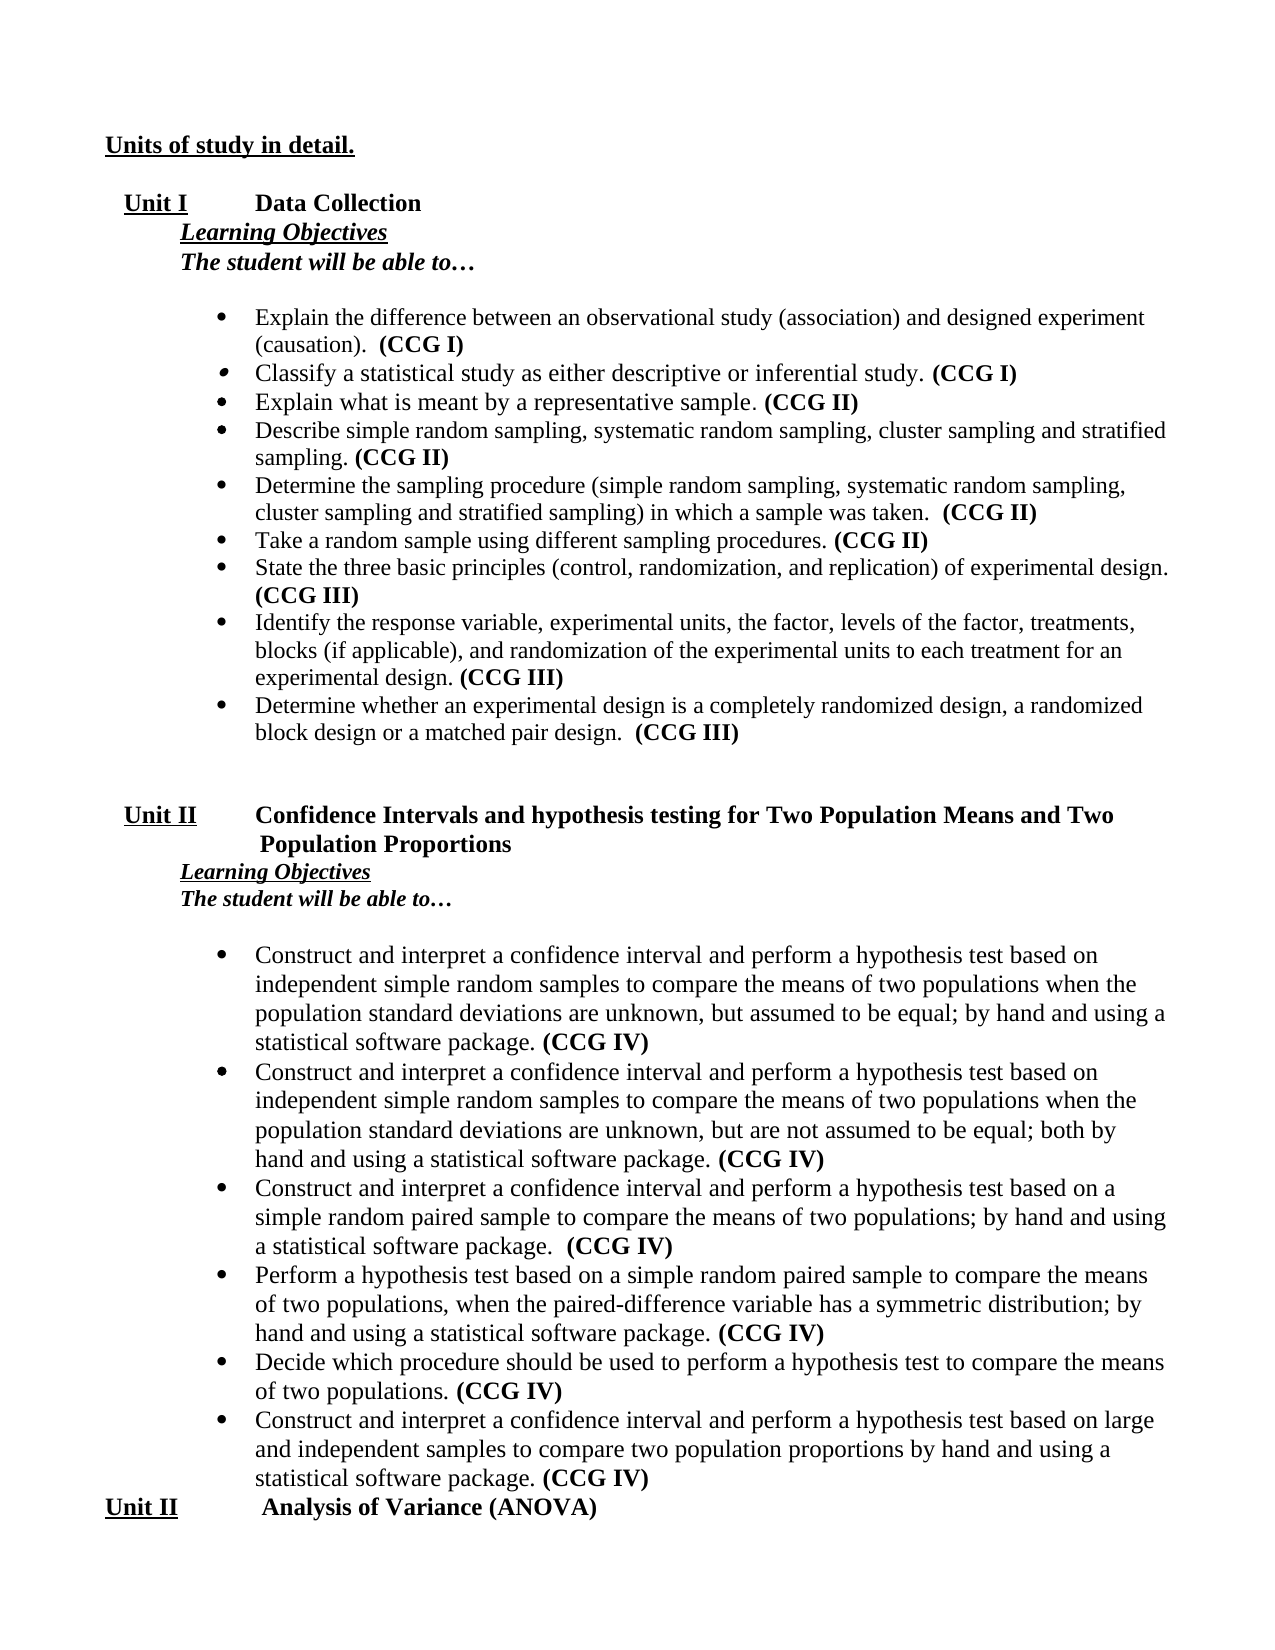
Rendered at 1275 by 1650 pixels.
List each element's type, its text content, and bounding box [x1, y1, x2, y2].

list Perform a hypothesis test based on a simple random paired sample to compare the means of two populations, when the paired-difference variable has a symmetric distribution; by hand and using a statistical software package. (CCG IV) [217, 1260, 1170, 1347]
list Determine the sampling procedure (simple random sampling, systematic random sampling, cluster sampling and stratified sampling) in which a sample was taken. (CCG II) [217, 471, 1170, 526]
list Construct and interpret a confidence interval and perform a hypothesis test based on independent simple random samples to compare the means of two populations when the population standard deviations are unknown, but are not assumed to be equal; both by hand and using a statistical software package. (CCG IV) [217, 1056, 1170, 1173]
list Explain what is meant by a representative sample. (CCG II) [217, 387, 1170, 416]
list Take a random sample using different sampling procedures. (CCG II) [217, 526, 1170, 553]
list Describe simple random sampling, systematic random sampling, cluster sampling and stratified sampling. (CCG II) [217, 416, 1170, 471]
list Identify the response variable, experimental units, the factor, levels of the factor, treatments, blocks (if applicable), and randomization of the experimental units to each treatment for an experimental design. (CCG III) [217, 608, 1170, 691]
list Construct and interpret a confidence interval and perform a hypothesis test based on a simple random paired sample to compare the means of two populations; by hand and using a statistical software package. (CCG IV) [217, 1173, 1170, 1260]
text Unit II Confidence Intervals and hypothesis testing for Two Population Means and Two [124, 800, 1170, 829]
text Units of study in detail. [105, 130, 1170, 159]
text Learning Objectives [180, 858, 1170, 884]
text Unit I Data Collection [124, 188, 1170, 217]
list Construct and interpret a confidence interval and perform a hypothesis test based on large and independent samples to compare two population proportions by hand and using a statistical software package. (CCG IV) [217, 1405, 1170, 1492]
text The student will be able to… [180, 884, 1170, 911]
list Construct and interpret a confidence interval and perform a hypothesis test based on independent simple random samples to compare the means of two populations when the population standard deviations are unknown, but assumed to be equal; by hand and using a statistical software package. (CCG IV) [217, 940, 1170, 1056]
text The student will be able to… [180, 246, 1170, 275]
text Population Proportions [124, 829, 1170, 858]
text Learning Objectives [180, 217, 1170, 246]
list Explain the difference between an observational study (association) and designed experiment (causation). (CCG I) [217, 302, 1170, 357]
text Unit II Analysis of Variance (ANOVA) [105, 1492, 1170, 1521]
list State the three basic principles (control, randomization, and replication) of experimental design. (CCG III) [217, 553, 1170, 608]
list Decide which procedure should be used to perform a hypothesis test to compare the means of two populations. (CCG IV) [217, 1347, 1170, 1405]
list Determine whether an experimental design is a completely randomized design, a randomized block design or a matched pair design. (CCG III) [217, 691, 1170, 746]
list Classify a statistical study as either descriptive or inferential study. (CCG I) [217, 357, 1170, 387]
